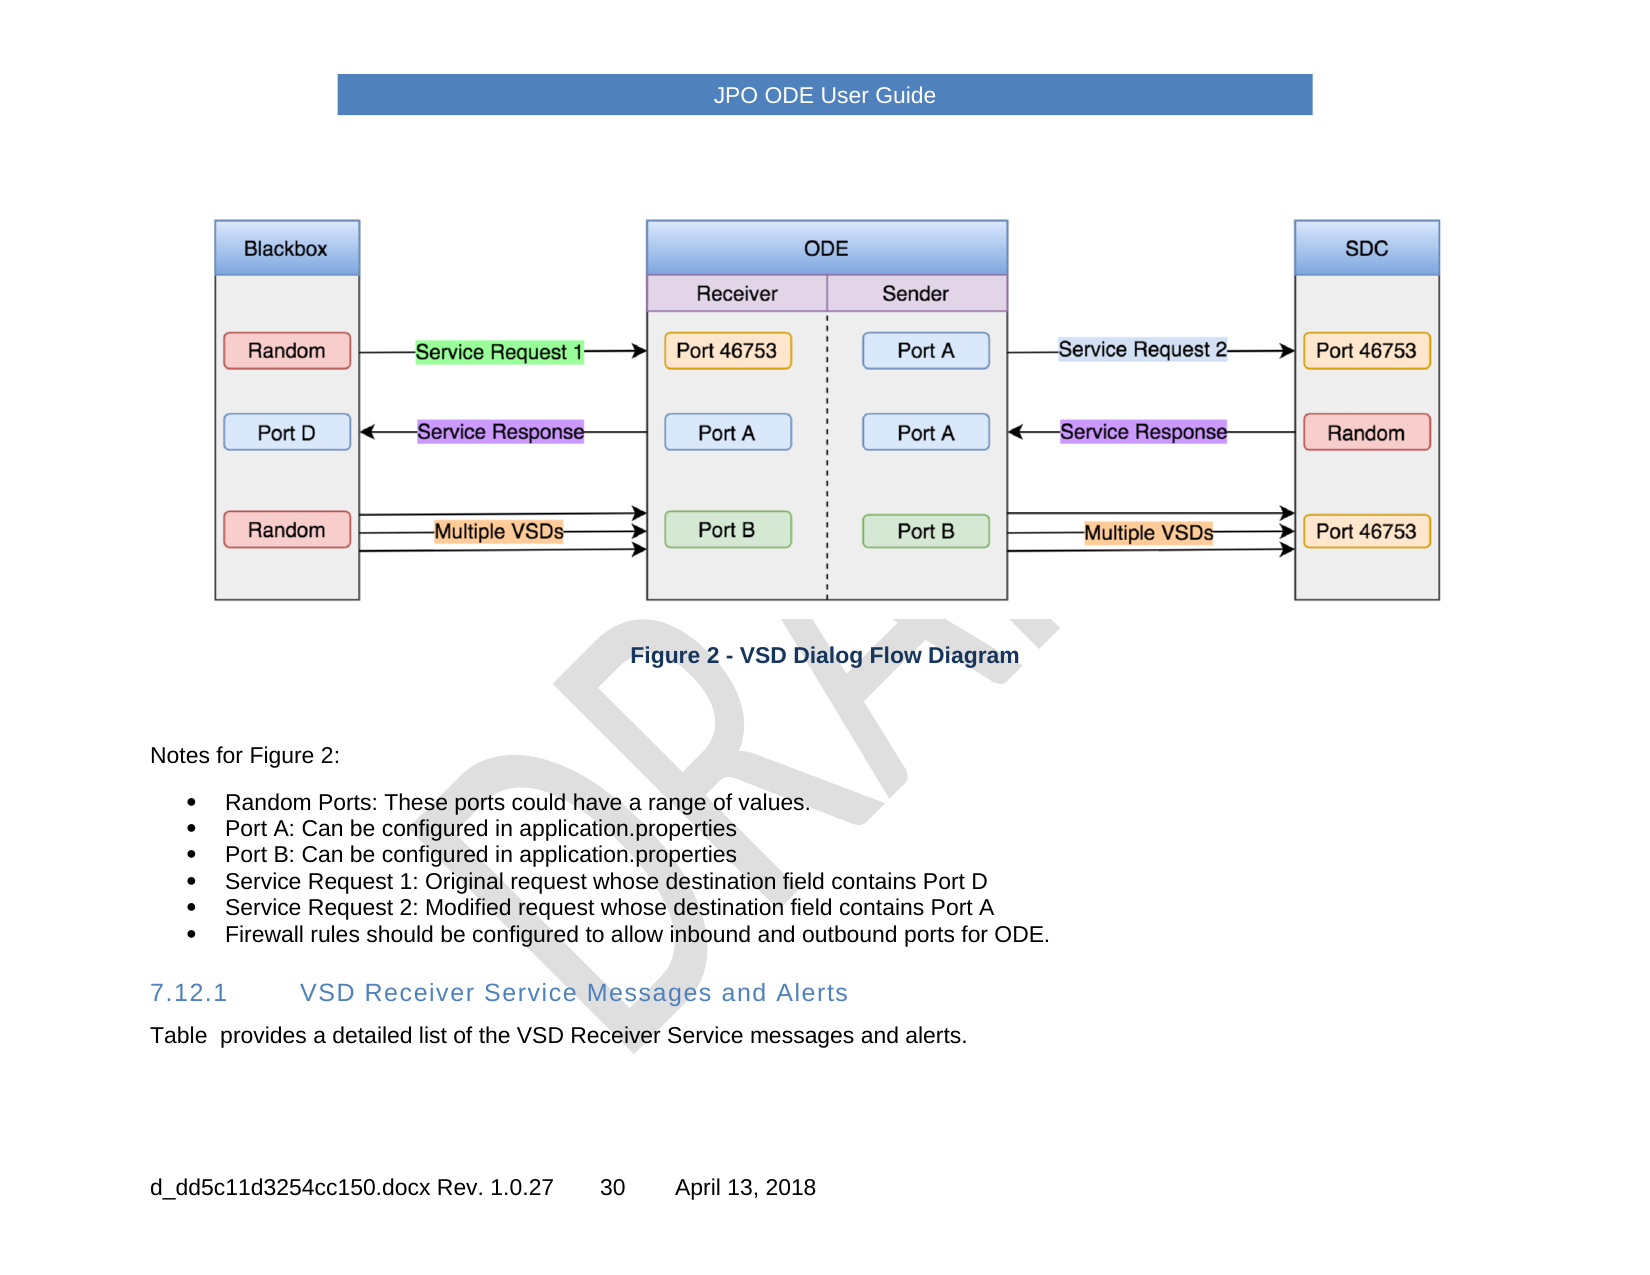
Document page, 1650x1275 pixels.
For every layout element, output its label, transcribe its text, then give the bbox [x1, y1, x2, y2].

picture [192, 199, 1458, 619]
list Random Ports: These ports could have a range of values. [187, 789, 1500, 815]
text Table 1 provides a detailed list of the VSD Receiver Service messages and alerts. [150, 1022, 1500, 1048]
text Figure 2 - VSD Dialog Flow Diagram [150, 642, 1500, 668]
subtitle VSD Receiver Service Messages and Alerts [150, 978, 1500, 1007]
list Port B: Can be configured in application.properties [187, 841, 1500, 868]
list Port A: Can be configured in application.properties [187, 815, 1500, 841]
list Service Request 2: Modified request whose destination field contains Port A [187, 894, 1500, 921]
text Notes for Figure 2: [150, 742, 1500, 768]
list Firewall rules should be configured to allow inbound and outbound ports for ODE. [187, 921, 1500, 947]
list Service Request 1: Original request whose destination field contains Port D [187, 868, 1500, 894]
